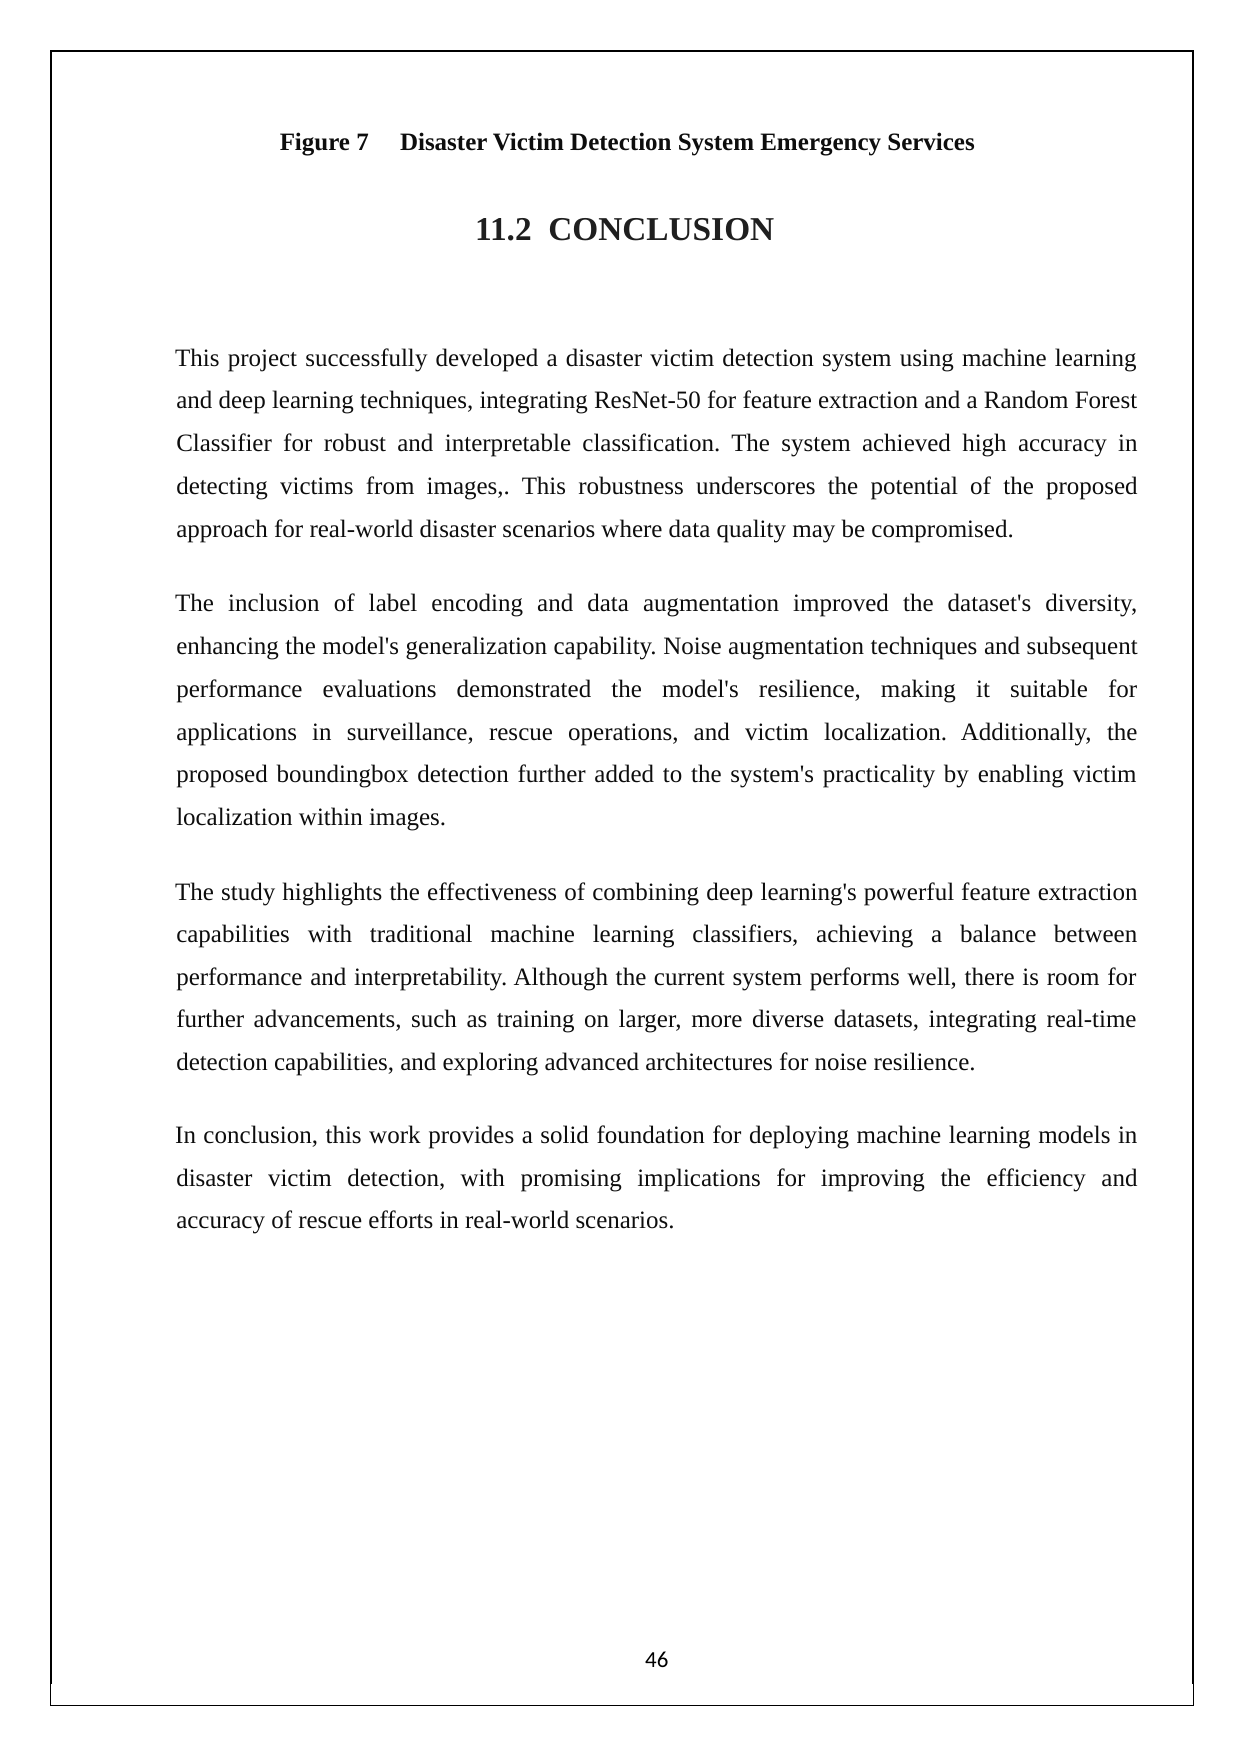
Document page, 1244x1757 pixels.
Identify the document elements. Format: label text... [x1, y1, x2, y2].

text This project successfully developed a disaster victim detection system using machine learning and deep learning techniques, integrating ResNet-50 for feature extraction and a Random Forest Classifier for robust and interpretable classification. The system achieved high accuracy in detecting victims from images,. This robustness underscores the potential of the proposed approach for real-world disaster scenarios where data quality may be compromised. [175, 343, 1138, 543]
text In conclusion, this work provides a solid foundation for deploying machine learning models in disaster victim detection, with promising implications for improving the efficiency and accuracy of rescue efforts in real-world scenarios. [175, 1121, 1138, 1234]
subtitle 11.2 CONCLUSION [250, 209, 1138, 247]
text The inclusion of label encoding and data augmentation improved the dataset's diversity, enhancing the model's generalization capability. Noise augmentation techniques and subsequent performance evaluations demonstrated the model's resilience, making it suitable for applications in surveillance, rescue operations, and victim localization. Additionally, the proposed boundingbox detection further added to the system's practicality by enabling victim localization within images. [175, 588, 1138, 831]
text Figure 7 Disaster Victim Detection System Emergency Services [248, 127, 1138, 156]
text The study highlights the effectiveness of combining deep learning's powerful feature extraction capabilities with traditional machine learning classifiers, achieving a balance between performance and interpretability. Although the current system performs well, there is room for further advancements, such as training on larger, more diverse datasets, integrating real-time detection capabilities, and exploring advanced architectures for noise resilience. [175, 877, 1138, 1075]
